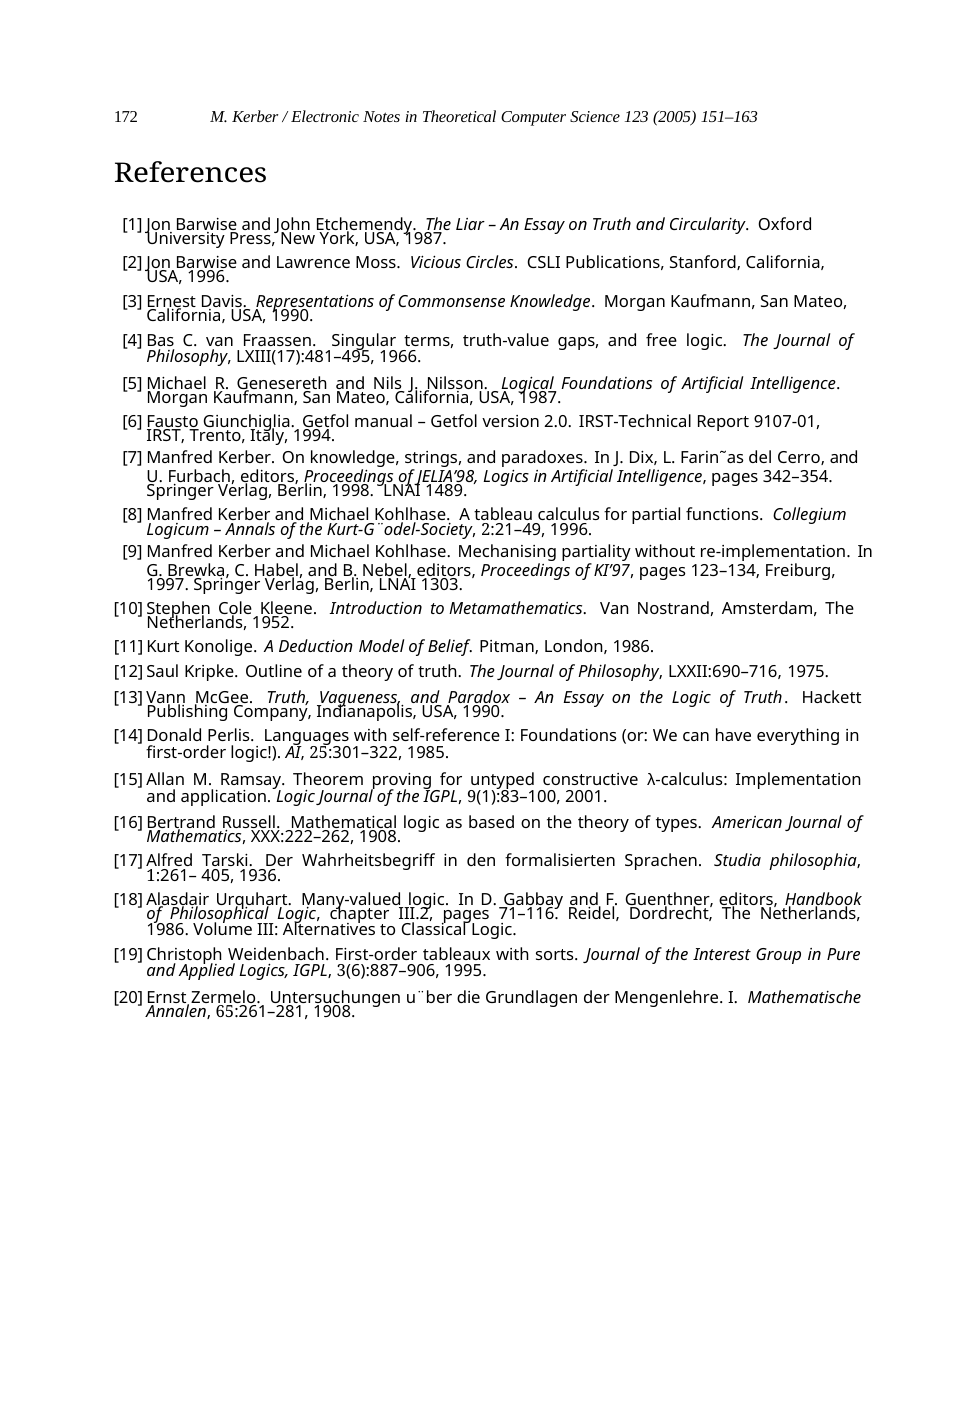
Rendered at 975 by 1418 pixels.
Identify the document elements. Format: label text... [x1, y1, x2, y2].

list Manfred Kerber and Michael Kohlhase. A tableau calculus for partial functions. Collegium Logicum – Annals of the Kurt-G¨odel-Society, 2:21–49, 1996. [122, 508, 862, 540]
list Ernst Zermelo. Untersuchungen u¨ber die Grundlagen der Mengenlehre. I. Mathematische Annalen, 65:261–281, 1908. [113, 991, 861, 1022]
list Manfred Kerber and Michael Kohlhase. Mechanising partiality without re-implementation. In [122, 541, 873, 562]
subtitle References [113, 154, 873, 191]
list Alasdair Urquhart. Many-valued logic. In D. Gabbay and F. Guenthner, editors, Handbook of Philosophical Logic, chapter III.2, pages 71–116. Reidel, Dordrecht, The Netherlands, 1986. Volume III: Alternatives to Classical Logic. [113, 893, 861, 940]
list Alfred Tarski. Der Wahrheitsbegriff in den formalisierten Sprachen. Studia philosophia, 1:261– 405, 1936. [113, 854, 861, 886]
text U. Furbach, editors, Proceedings of JELIA’98, Logics in Artiﬁcial Intelligence, pages 342–354. Springer Verlag, Berlin, 1998. LNAI 1489. [146, 470, 873, 501]
list Stephen Cole Kleene. Introduction to Metamathematics. Van Nostrand, Amsterdam, The Netherlands, 1952. [113, 602, 862, 634]
list Jon Barwise and John Etchemendy. The Liar – An Essay on Truth and Circularity. Oxford University Press, New York, USA, 1987. [122, 218, 861, 249]
list Manfred Kerber. On knowledge, strings, and paradoxes. In J. Dix, L. Farin˜as del Cerro, and [122, 448, 873, 468]
list Christoph Weidenbach. First-order tableaux with sorts. Journal of the Interest Group in Pure and Applied Logics, IGPL, 3(6):887–906, 1995. [113, 945, 861, 982]
list Jon Barwise and Lawrence Moss. Vicious Circles. CSLI Publications, Stanford, California, USA, 1996. [122, 256, 861, 288]
list Saul Kripke. Outline of a theory of truth. The Journal of Philosophy, LXXII:690–716, 1975. [113, 660, 873, 683]
list Donald Perlis. Languages with self-reference I: Foundations (or: We can have everything in first-order logic!). AI, 25:301–322, 1985. [113, 727, 861, 764]
list Allan M. Ramsay. Theorem proving for untyped constructive λ-calculus: Implementation and application. Logic Journal of the IGPL, 9(1):83–100, 2001. [113, 771, 862, 807]
list Fausto Giunchiglia. Getfol manual – Getfol version 2.0. IRST-Technical Report 9107-01, IRST, Trento, Italy, 1994. [122, 415, 862, 446]
list Michael R. Genesereth and Nils J. Nilsson. Logical Foundations of Artiﬁcial Intelligence. Morgan Kaufmann, San Mateo, California, USA, 1987. [122, 377, 861, 408]
list Kurt Konolige. A Deduction Model of Belief. Pitman, London, 1986. [113, 635, 873, 658]
text G. Brewka, C. Habel, and B. Nebel, editors, Proceedings of KI’97, pages 123–134, Freiburg, 1997. Springer Verlag, Berlin, LNAI 1303. [146, 564, 861, 595]
list Ernest Davis. Representations of Commonsense Knowledge. Morgan Kaufmann, San Mateo, California, USA, 1990. [122, 295, 861, 326]
list Vann McGee. Truth, Vagueness, and Paradox – An Essay on the Logic of Truth. Hackett Publishing Company, Indianapolis, USA, 1990. [113, 691, 862, 722]
list Bas C. van Fraassen. Singular terms, truth-value gaps, and free logic. The Journal of Philosophy, LXIII(17):481–495, 1966. [122, 331, 862, 368]
list Bertrand Russell. Mathematical logic as based on the theory of types. American Journal of Mathematics, XXX:222–262, 1908. [113, 816, 862, 847]
